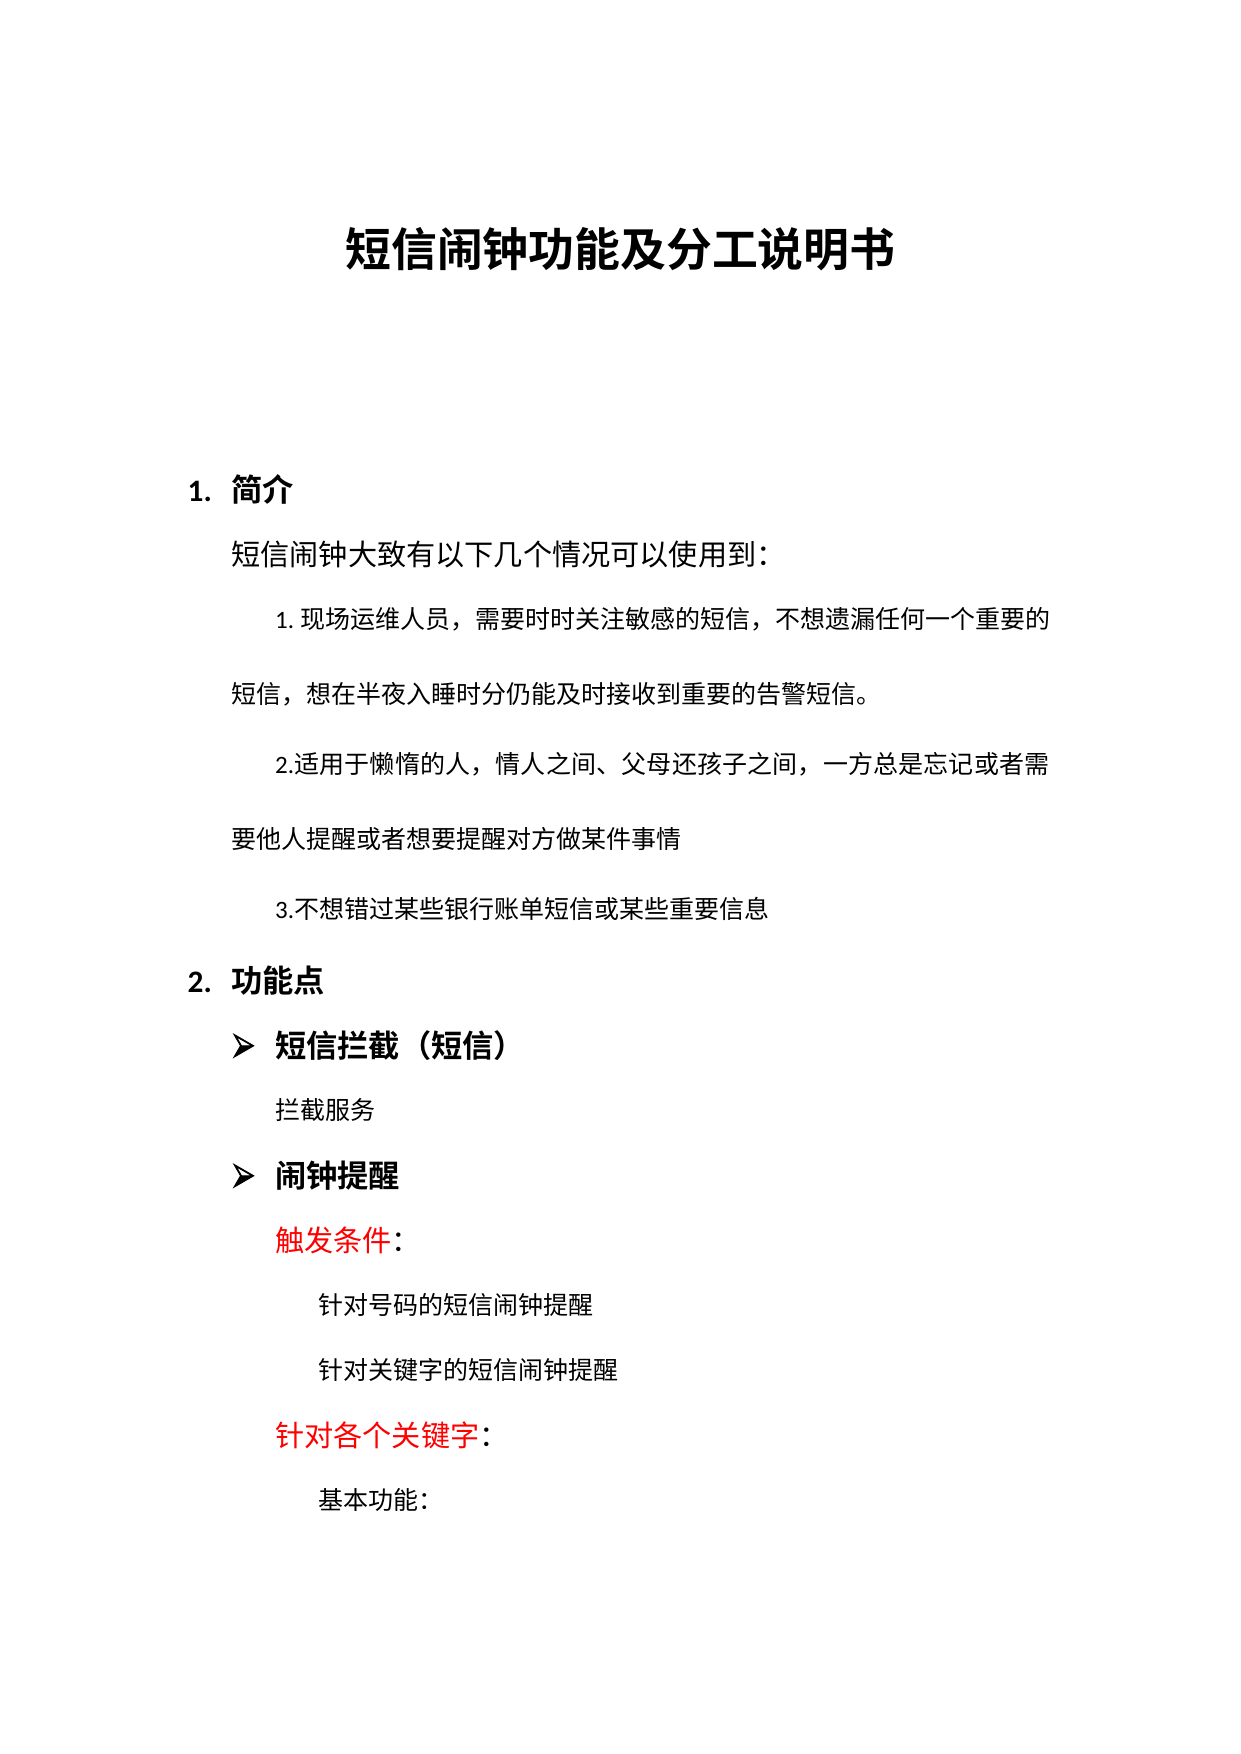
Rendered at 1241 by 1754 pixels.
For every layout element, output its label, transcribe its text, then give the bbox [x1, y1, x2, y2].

list 拦截服务 [275, 1076, 1053, 1141]
list 针对号码的短信闹钟提醒 [319, 1271, 1053, 1336]
subtitle 短信闹钟功能及分工说明书 [187, 197, 1053, 295]
list 触发条件： [231, 1206, 1053, 1271]
list 针对各个关键字： [231, 1401, 1053, 1466]
text 2.适用于懒惰的人，情人之间、父母还孩子之间，一方总是忘记或者需要他人提醒或者想要提醒对方做某件事情 [231, 730, 1053, 870]
list 短信拦截（短信） [231, 1011, 1053, 1076]
text 1. 现场运维人员，需要时时关注敏感的短信，不想遗漏任何一个重要的短信，想在半夜入睡时分仍能及时接收到重要的告警短信。 [231, 585, 1053, 725]
list 短信闹钟大致有以下几个情况可以使用到： [231, 520, 1053, 585]
text 3.不想错过某些银行账单短信或某些重要信息 [231, 876, 1053, 941]
list 功能点 [187, 946, 1053, 1011]
list 简介 [187, 455, 1053, 520]
list 针对关键字的短信闹钟提醒 [275, 1336, 1053, 1401]
list 闹钟提醒 [231, 1141, 1053, 1206]
list 基本功能： [319, 1466, 1053, 1531]
